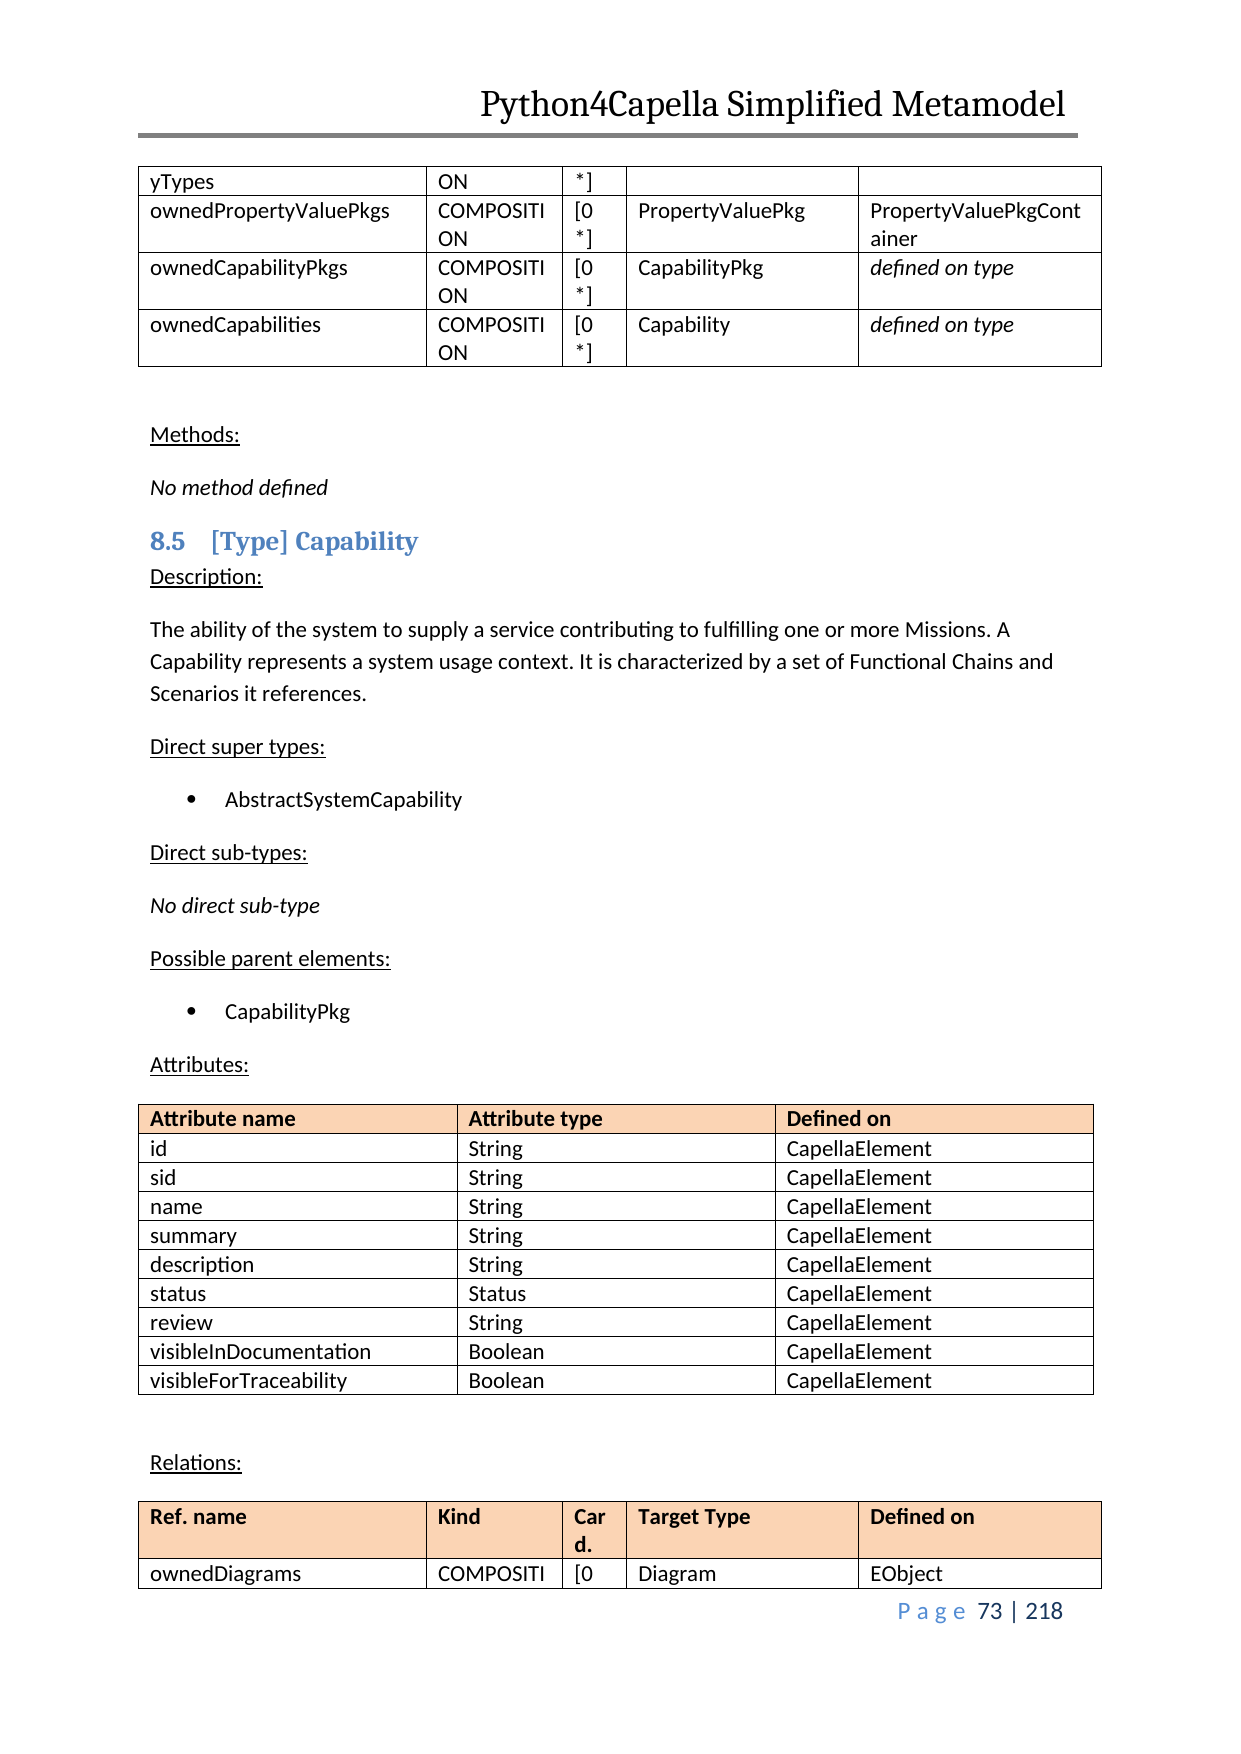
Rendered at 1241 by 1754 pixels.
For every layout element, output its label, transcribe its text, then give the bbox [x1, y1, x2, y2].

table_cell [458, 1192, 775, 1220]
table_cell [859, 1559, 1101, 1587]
text Attributes: [150, 1051, 1090, 1078]
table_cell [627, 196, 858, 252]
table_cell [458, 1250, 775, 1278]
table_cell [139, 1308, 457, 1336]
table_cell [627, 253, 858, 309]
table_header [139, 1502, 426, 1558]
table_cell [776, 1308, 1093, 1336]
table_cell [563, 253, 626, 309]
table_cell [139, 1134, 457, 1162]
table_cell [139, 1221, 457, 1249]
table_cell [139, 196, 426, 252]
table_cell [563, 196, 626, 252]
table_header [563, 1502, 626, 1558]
text Description: [150, 562, 1090, 590]
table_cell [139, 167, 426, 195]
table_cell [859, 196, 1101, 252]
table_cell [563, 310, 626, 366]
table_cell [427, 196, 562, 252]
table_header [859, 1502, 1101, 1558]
text Possible parent elements: [150, 944, 1090, 972]
subtitle [Type] Capability [150, 526, 1090, 557]
text Direct sub-types: [150, 838, 1090, 866]
text The ability of the system to supply a service contributing to fulfilling one or more Missions. A Capability represents a system usage context. It is characterized by a set of Functional Chains and Scenarios it references. [150, 615, 1090, 707]
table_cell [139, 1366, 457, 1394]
list AbstractSystemCapability [187, 785, 1090, 813]
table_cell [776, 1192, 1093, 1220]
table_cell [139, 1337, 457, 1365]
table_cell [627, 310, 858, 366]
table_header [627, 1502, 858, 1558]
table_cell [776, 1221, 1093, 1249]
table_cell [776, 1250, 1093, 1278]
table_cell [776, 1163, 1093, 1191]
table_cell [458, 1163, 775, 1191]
text Direct super types: [150, 732, 1090, 760]
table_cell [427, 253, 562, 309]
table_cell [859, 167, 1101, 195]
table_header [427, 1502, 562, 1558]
text No method defined [150, 473, 1090, 501]
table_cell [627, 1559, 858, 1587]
text Methods: [150, 420, 1090, 448]
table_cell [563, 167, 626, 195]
text Relations: [150, 1448, 1090, 1476]
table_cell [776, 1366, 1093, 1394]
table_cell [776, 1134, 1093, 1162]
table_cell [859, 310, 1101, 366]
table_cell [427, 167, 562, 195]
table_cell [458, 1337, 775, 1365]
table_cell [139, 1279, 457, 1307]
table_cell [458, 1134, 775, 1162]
text No direct sub-type [150, 891, 1090, 919]
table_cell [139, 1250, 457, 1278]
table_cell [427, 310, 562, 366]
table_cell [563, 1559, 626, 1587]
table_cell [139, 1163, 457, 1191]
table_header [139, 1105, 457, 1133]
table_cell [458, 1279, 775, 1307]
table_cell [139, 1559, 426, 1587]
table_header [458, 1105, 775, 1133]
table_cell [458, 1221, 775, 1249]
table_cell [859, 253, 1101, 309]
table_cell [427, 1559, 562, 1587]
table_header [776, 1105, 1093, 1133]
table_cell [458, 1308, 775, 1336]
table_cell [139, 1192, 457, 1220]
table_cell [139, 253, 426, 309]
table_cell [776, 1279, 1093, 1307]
list CapabilityPkg [187, 997, 1090, 1026]
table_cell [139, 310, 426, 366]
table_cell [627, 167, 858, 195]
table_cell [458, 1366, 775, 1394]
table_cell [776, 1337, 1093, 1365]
